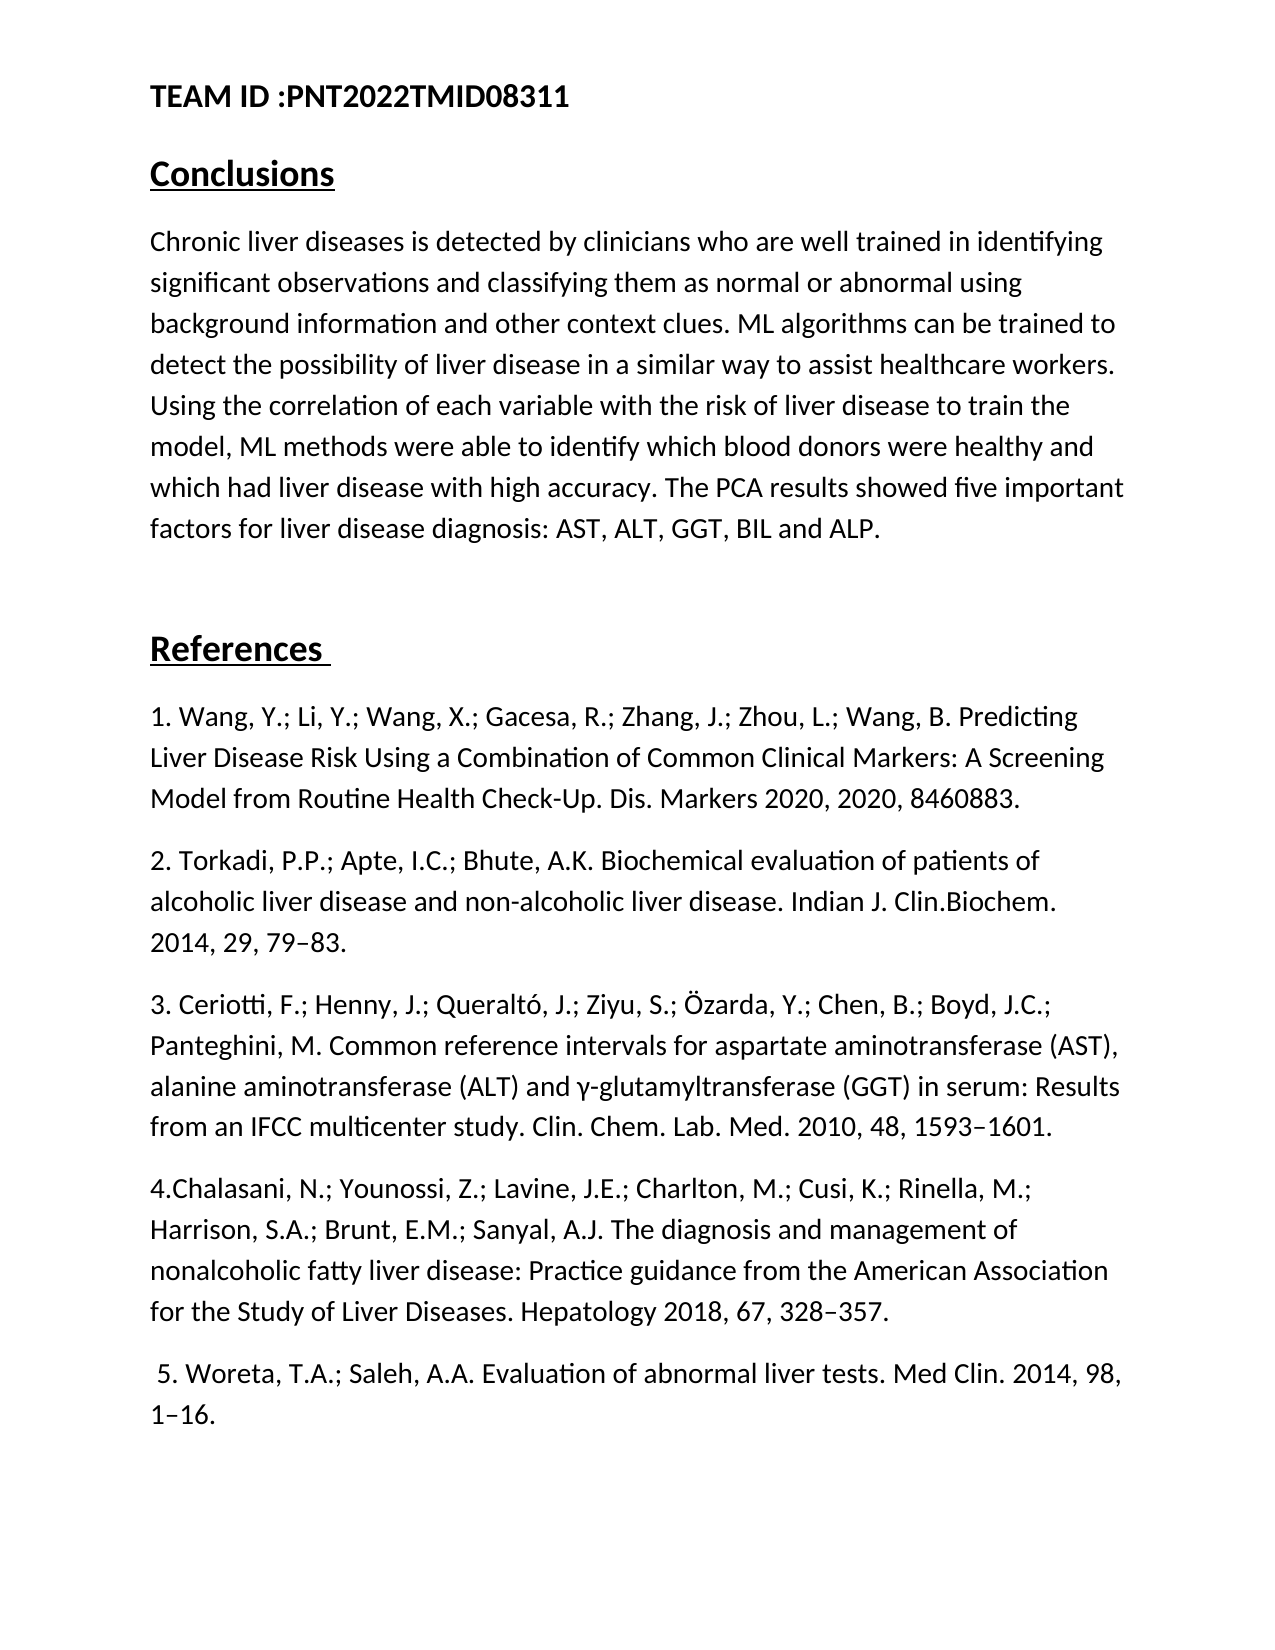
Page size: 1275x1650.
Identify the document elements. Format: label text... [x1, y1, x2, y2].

text References [150, 625, 1125, 671]
text Chronic liver diseases is detected by clinicians who are well trained in identifying significant observations and classifying them as normal or abnormal using background information and other context clues. ML algorithms can be trained to detect the possibility of liver disease in a similar way to assist healthcare workers. Using the correlation of each variable with the risk of liver disease to train the model, ML methods were able to identify which blood donors were healthy and which had liver disease with high accuracy. The PCA results showed five important factors for liver disease diagnosis: AST, ALT, GGT, BIL and ALP. [150, 223, 1125, 546]
text 5. Woreta, T.A.; Saleh, A.A. Evaluation of abnormal liver tests. Med Clin. 2014, 98, 1–16. [150, 1355, 1125, 1431]
text 1. Wang, Y.; Li, Y.; Wang, X.; Gacesa, R.; Zhang, J.; Zhou, L.; Wang, B. Predicting Liver Disease Risk Using a Combination of Common Clinical Markers: A Screening Model from Routine Health Check-Up. Dis. Markers 2020, 2020, 8460883. [150, 698, 1125, 816]
text 2. Torkadi, P.P.; Apte, I.C.; Bhute, A.K. Biochemical evaluation of patients of alcoholic liver disease and non-alcoholic liver disease. Indian J. Clin.Biochem. 2014, 29, 79–83. [150, 842, 1125, 959]
text 4.Chalasani, N.; Younossi, Z.; Lavine, J.E.; Charlton, M.; Cusi, K.; Rinella, M.; Harrison, S.A.; Brunt, E.M.; Sanyal, A.J. The diagnosis and management of nonalcoholic fatty liver disease: Practice guidance from the American Association for the Study of Liver Diseases. Hepatology 2018, 67, 328–357. [150, 1170, 1125, 1329]
text 3. Ceriotti, F.; Henny, J.; Queraltó, J.; Ziyu, S.; Özarda, Y.; Chen, B.; Boyd, J.C.; Panteghini, M. Common reference intervals for aspartate aminotransferase (AST), alanine aminotransferase (ALT) and γ-glutamyltransferase (GGT) in serum: Results from an IFCC multicenter study. Clin. Chem. Lab. Med. 2010, 48, 1593–1601. [150, 986, 1125, 1144]
text Conclusions [150, 150, 1125, 196]
